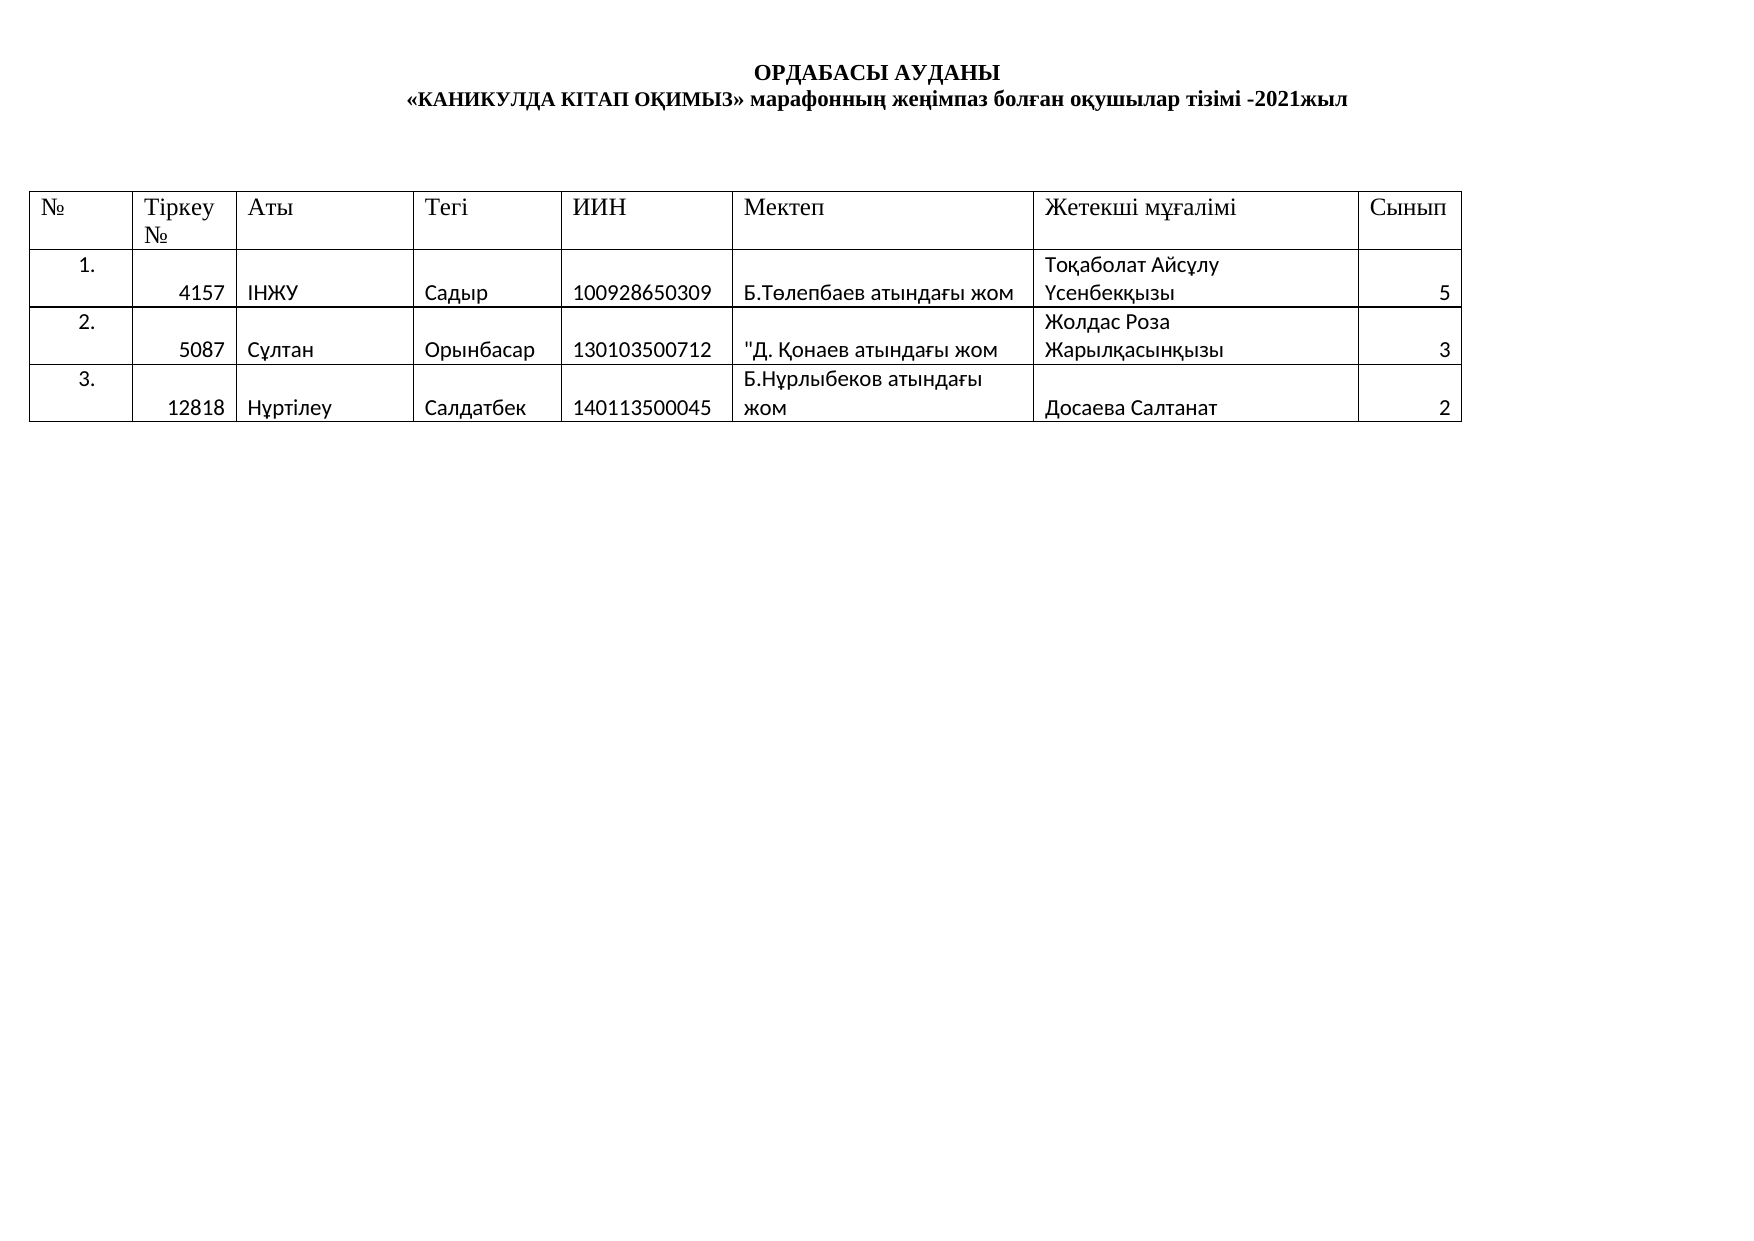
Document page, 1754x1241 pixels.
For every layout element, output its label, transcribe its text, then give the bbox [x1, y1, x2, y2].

table_cell 12818 [133, 365, 236, 421]
table_cell 130103500712 [562, 308, 732, 363]
table_header Жетекші мұғалімі [1034, 192, 1358, 249]
table_cell 3 [1359, 308, 1461, 363]
table_cell 5087 [133, 308, 236, 363]
table_cell [30, 365, 132, 421]
table_cell Садыр [414, 250, 561, 306]
table_cell 2 [1359, 365, 1461, 421]
table_cell Тоқаболат Айсұлу Үсенбекқызы [1034, 250, 1358, 306]
table_cell 4157 [133, 250, 236, 306]
table_header № [30, 192, 132, 249]
table_cell Нұртілеу [237, 365, 413, 421]
table_cell [30, 308, 132, 363]
table_cell [30, 250, 132, 306]
table_cell Жолдас Роза Жарылқасынқызы [1034, 308, 1358, 363]
table_header Сынып [1359, 192, 1461, 249]
table_cell Досаева Салтанат [1034, 365, 1358, 421]
table_cell Орынбасар [414, 308, 561, 363]
table_cell Салдатбек [414, 365, 561, 421]
table_cell 5 [1359, 250, 1461, 306]
text «КАНИКУЛДА КІТАП ОҚИМЫЗ» марафонның жеңімпаз болған оқушылар тізімі -2021жыл [118, 85, 1636, 112]
text ОРДАБАСЫ АУДАНЫ [118, 59, 1636, 85]
table_header Аты [237, 192, 413, 249]
table_cell "Д. Қонаев атындағы жом [733, 308, 1033, 363]
table_cell 140113500045 [562, 365, 732, 421]
table_header Мектеп [733, 192, 1033, 249]
table_cell Сұлтан [237, 308, 413, 363]
table_cell ІНЖУ [237, 250, 413, 306]
table_header Тегі [414, 192, 561, 249]
table_cell 100928650309 [562, 250, 732, 306]
table_cell Б.Нұрлыбеков атындағы жом [733, 365, 1033, 421]
table_header Тіркеу № [133, 192, 236, 249]
table_header ИИН [562, 192, 732, 249]
table_cell Б.Төлепбаев атындағы жом [733, 250, 1033, 306]
